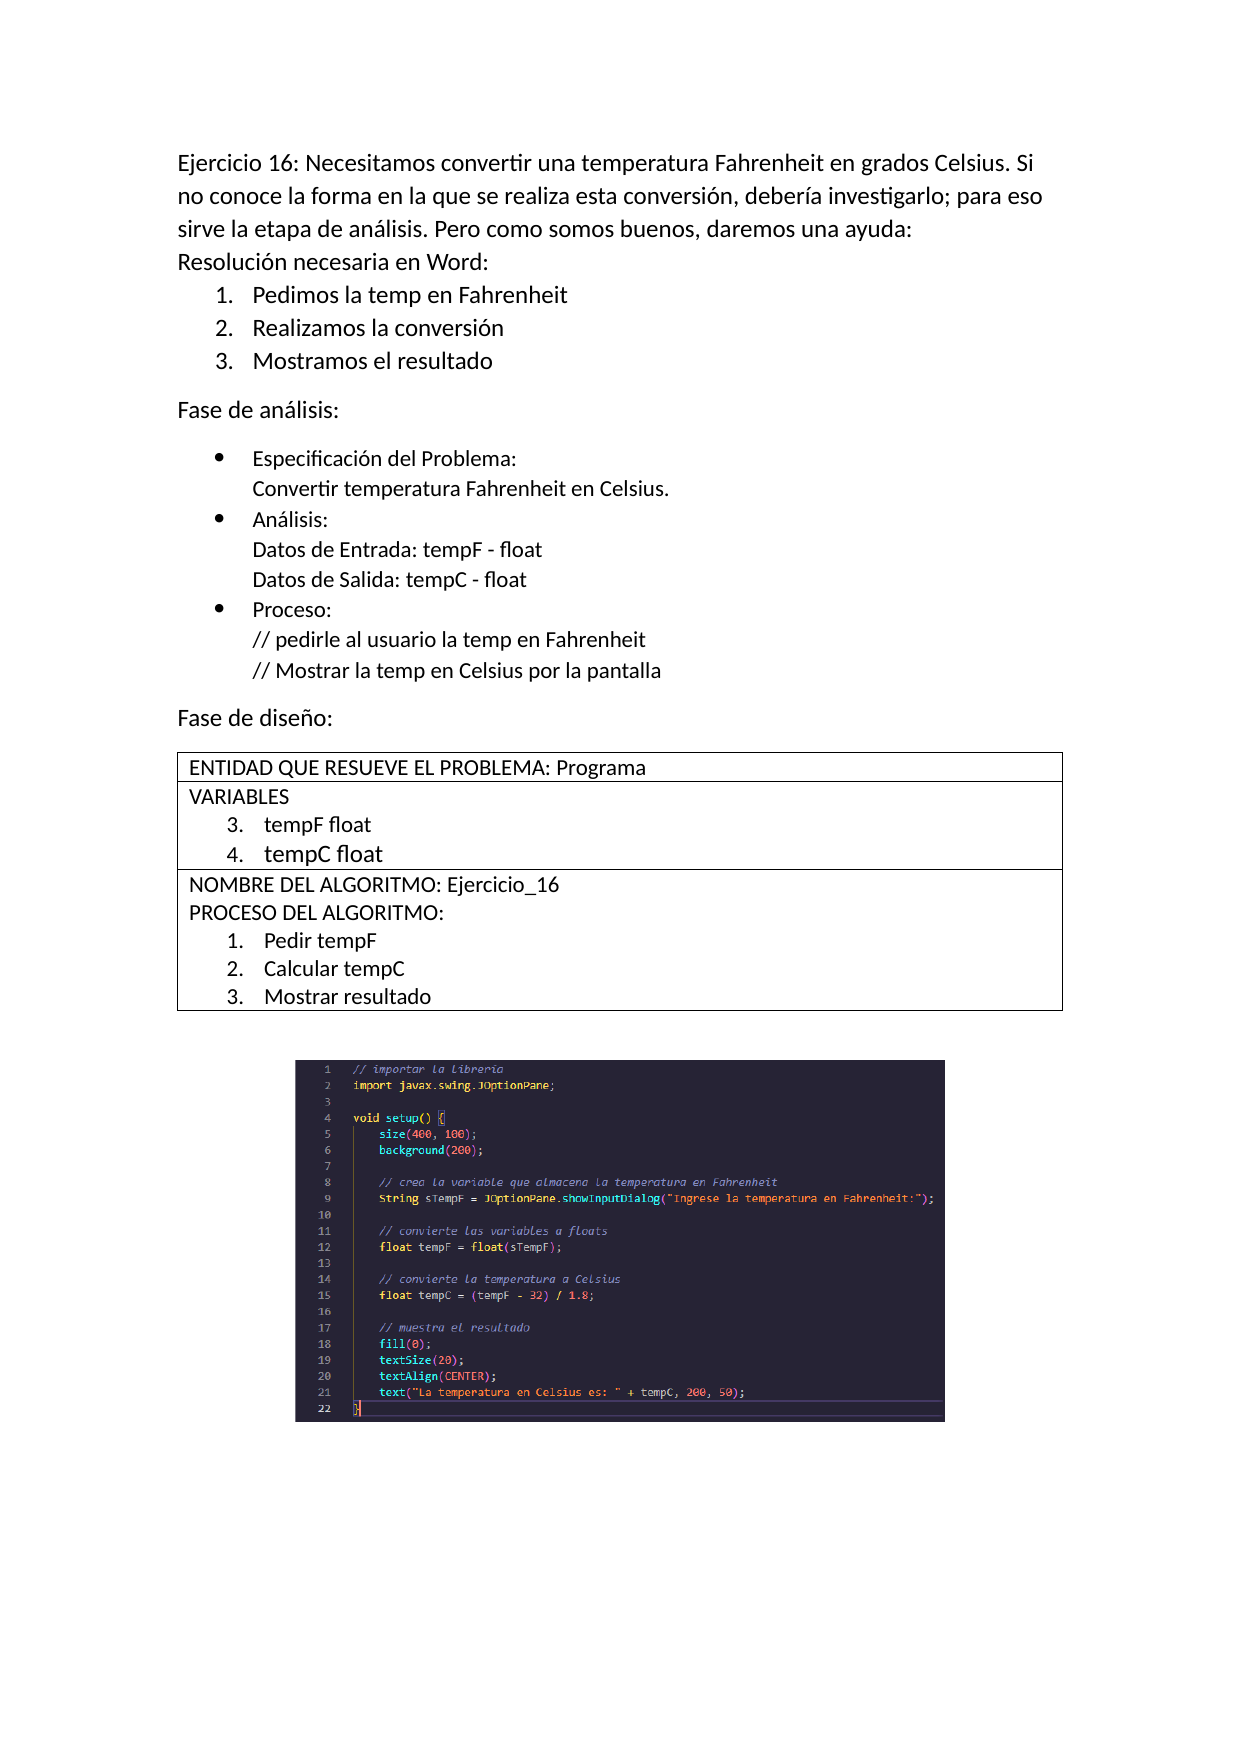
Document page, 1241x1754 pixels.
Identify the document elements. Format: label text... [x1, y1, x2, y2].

list Mostramos el resultado [215, 345, 1063, 376]
text Ejercicio 16: Necesitamos convertir una temperatura Fahrenheit en grados Celsius. Si no conoce la forma en la que se realiza esta conversión, debería investigarlo; para eso sirve la etapa de análisis. Pero como somos buenos, daremos una ayuda: [177, 148, 1063, 244]
list Realizamos la conversión [215, 312, 1063, 343]
list Datos de Salida: tempC - float [252, 565, 1063, 593]
list Pedimos la temp en Fahrenheit [215, 279, 1063, 310]
list Convertir temperatura Fahrenheit en Celsius. [252, 474, 1063, 502]
table_header ENTIDAD QUE RESUEVE EL PROBLEMA: Programa [178, 753, 1062, 781]
list // Mostrar la temp en Celsius por la pantalla [252, 656, 1063, 684]
picture [295, 1060, 945, 1422]
list Análisis: [215, 505, 1063, 533]
text Resolución necesaria en Word: [177, 246, 1063, 277]
list Proceso: [215, 595, 1063, 623]
table_cell NOMBRE DEL ALGORITMO: Ejercicio_16 PROCESO DEL ALGORITMO: Pedir tempF Calcular tempC Mostrar resultado [178, 870, 1062, 1010]
text Fase de diseño: [177, 703, 1063, 733]
table_cell VARIABLES tempF float tempC float [178, 782, 1062, 869]
list Datos de Entrada: tempF - float [252, 535, 1063, 563]
text Fase de análisis: [177, 395, 1063, 425]
list Especificación del Problema: [215, 444, 1063, 472]
list // pedirle al usuario la temp en Fahrenheit [252, 626, 1063, 653]
